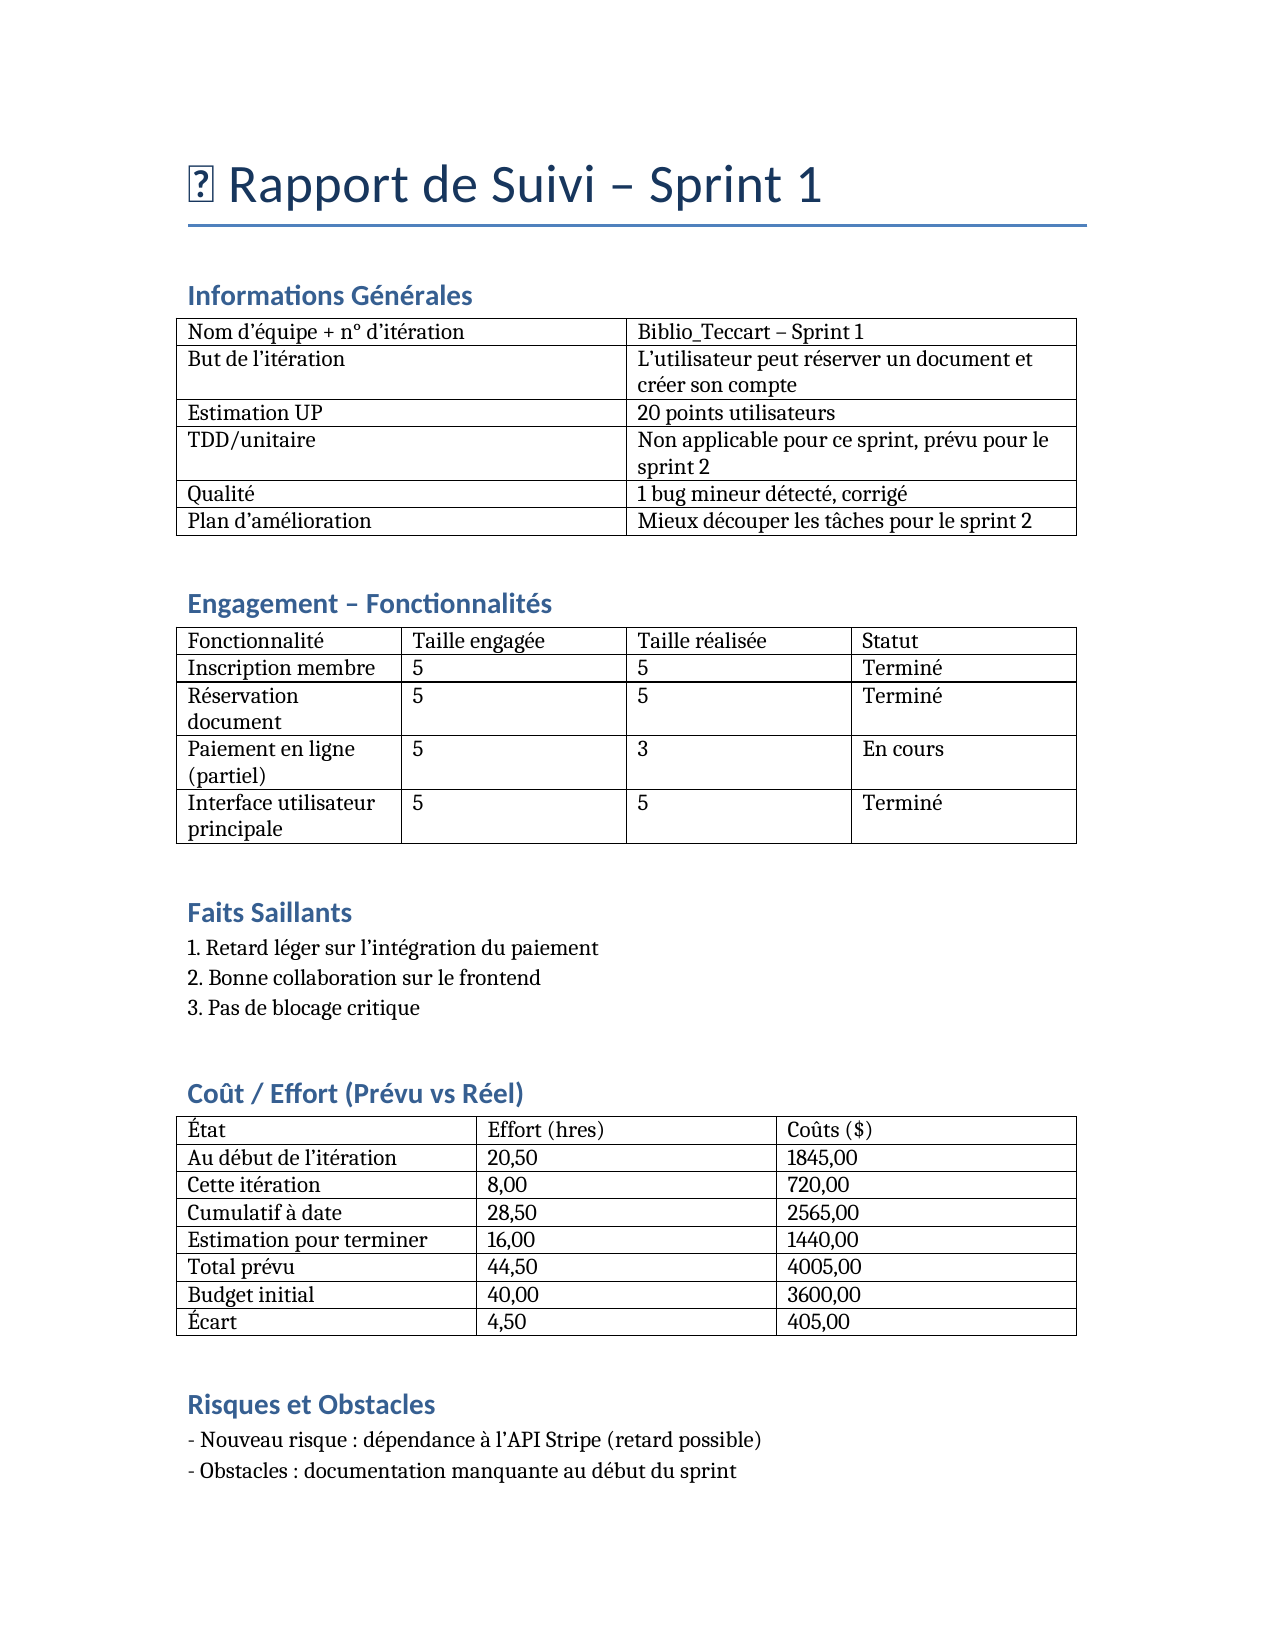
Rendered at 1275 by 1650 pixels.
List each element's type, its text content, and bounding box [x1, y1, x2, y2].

table_cell En cours [852, 736, 1076, 789]
table_cell Cette itération [177, 1172, 476, 1198]
table_cell 5 [402, 736, 626, 789]
table_cell 5 [402, 655, 626, 681]
table_header Effort (hres) [477, 1117, 776, 1143]
subtitle Coût / Effort (Prévu vs Réel) [187, 1075, 1087, 1111]
table_header Taille réalisée [627, 628, 851, 654]
table_cell 4,50 [477, 1309, 776, 1335]
table_cell Non applicable pour ce sprint, prévu pour le sprint 2 [627, 427, 1076, 480]
table_cell 20 points utilisateurs [627, 400, 1076, 426]
table_cell L’utilisateur peut réserver un document et créer son compte [627, 346, 1076, 399]
table_cell 5 [402, 790, 626, 843]
table_cell 5 [627, 683, 851, 735]
table_cell Estimation UP [177, 400, 626, 426]
table_cell 5 [402, 683, 626, 735]
table_cell 405,00 [777, 1309, 1076, 1335]
table_cell 3 [627, 736, 851, 789]
subtitle Informations Générales [187, 277, 1087, 312]
table_cell 16,00 [477, 1227, 776, 1253]
table_cell Paiement en ligne (partiel) [177, 736, 401, 789]
table_header Coûts ($) [777, 1117, 1076, 1143]
table_cell 1440,00 [777, 1227, 1076, 1253]
table_header Statut [852, 628, 1076, 654]
table_cell Écart [177, 1309, 476, 1335]
subtitle Engagement – Fonctionnalités [187, 586, 1087, 621]
text 1. Retard léger sur l’intégration du paiement 2. Bonne collaboration sur le frontend 3. Pas de blocage critique [187, 934, 1087, 1021]
table_cell Qualité [177, 481, 626, 507]
table_cell 44,50 [477, 1254, 776, 1281]
table_cell 1845,00 [777, 1145, 1076, 1171]
table_cell Terminé [852, 683, 1076, 735]
table_cell Total prévu [177, 1254, 476, 1281]
table_cell Réservation document [177, 683, 401, 735]
table_cell Interface utilisateur principale [177, 790, 401, 843]
table_cell 8,00 [477, 1172, 776, 1198]
table_cell 28,50 [477, 1199, 776, 1226]
subtitle Faits Saillants [187, 894, 1087, 929]
table_cell Terminé [852, 655, 1076, 681]
table_cell Estimation pour terminer [177, 1227, 476, 1253]
table_header Biblio_Teccart – Sprint 1 [627, 319, 1076, 345]
table_cell Terminé [852, 790, 1076, 843]
table_cell 5 [627, 655, 851, 681]
table_cell 3600,00 [777, 1282, 1076, 1308]
table_cell 1 bug mineur détecté, corrigé [627, 481, 1076, 507]
table_cell But de l’itération [177, 346, 626, 399]
table_cell 2565,00 [777, 1199, 1076, 1226]
table_cell 720,00 [777, 1172, 1076, 1198]
table_cell Cumulatif à date [177, 1199, 476, 1226]
table_cell 40,00 [477, 1282, 776, 1308]
table_cell Mieux découper les tâches pour le sprint 2 [627, 508, 1076, 534]
subtitle Risques et Obstacles [187, 1386, 1087, 1422]
table_cell Inscription membre [177, 655, 401, 681]
title 📌 Rapport de Suivi – Sprint 1 [187, 150, 1087, 227]
table_cell 20,50 [477, 1145, 776, 1171]
table_cell 5 [627, 790, 851, 843]
table_header Taille engagée [402, 628, 626, 654]
table_cell 4005,00 [777, 1254, 1076, 1281]
table_header Nom d’équipe + n° d’itération [177, 319, 626, 345]
table_cell Au début de l’itération [177, 1145, 476, 1171]
table_cell Budget initial [177, 1282, 476, 1308]
table_header Fonctionnalité [177, 628, 401, 654]
table_cell TDD/unitaire [177, 427, 626, 480]
text - Nouveau risque : dépendance à l’API Stripe (retard possible) - Obstacles : documentation manquante au début du sprint [187, 1427, 1087, 1484]
table_cell Plan d’amélioration [177, 508, 626, 534]
table_header État [177, 1117, 476, 1143]
